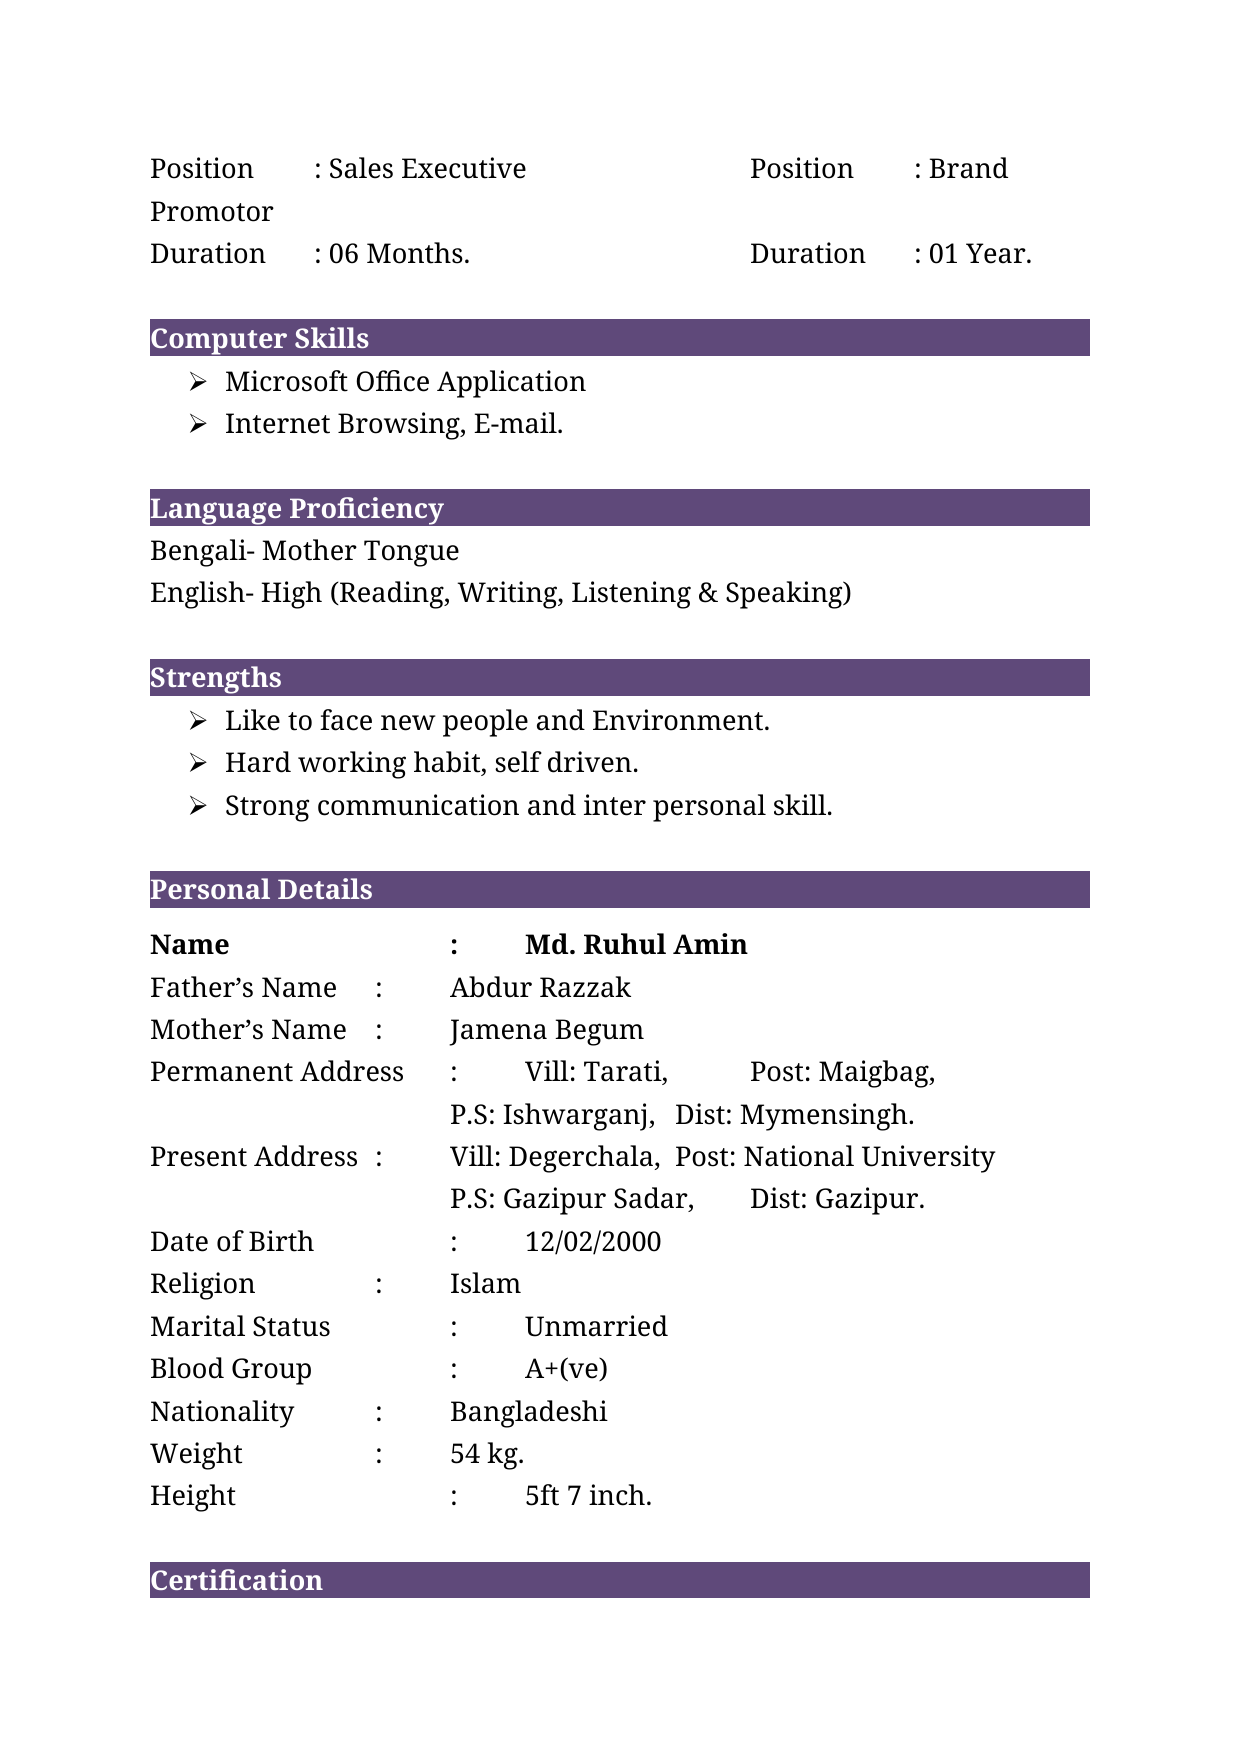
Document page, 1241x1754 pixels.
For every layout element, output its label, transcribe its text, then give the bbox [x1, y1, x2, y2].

list Microsoft Office Application [187, 362, 1090, 399]
text Nationality : Bangladeshi [150, 1392, 1090, 1429]
text Name : Md. Ruhul Amin [150, 926, 1090, 962]
text Personal Details [150, 871, 1090, 908]
text Language Proficiency [150, 489, 1090, 526]
text P.S: Ishwarganj, Dist: Mymensingh. [150, 1095, 1090, 1132]
list Like to face new people and Environment. [187, 701, 1090, 738]
text Blood Group : A+(ve) [150, 1349, 1090, 1386]
text Permanent Address : Vill: Tarati, Post: Maigbag, [150, 1053, 1090, 1090]
text Duration : 06 Months. Duration : 01 Year. [150, 235, 1090, 272]
text Weight : 54 kg. [150, 1434, 1090, 1471]
text Height : 5ft 7 inch. [150, 1477, 1090, 1514]
text P.S: Gazipur Sadar, Dist: Gazipur. [150, 1180, 1090, 1217]
text Position : Sales Executive Position : Brand Promotor [150, 150, 1090, 229]
list Internet Browsing, E-mail. [187, 404, 1090, 441]
text Certification [150, 1562, 1090, 1598]
text Date of Birth : 12/02/2000 [150, 1222, 1090, 1259]
text Marital Status : Unmarried [150, 1307, 1090, 1344]
text Strengths [150, 659, 1090, 696]
text Present Address : Vill: Degerchala, Post: National University [150, 1138, 1090, 1174]
text Computer Skills [150, 319, 1090, 356]
text English- High (Reading, Writing, Listening & Speaking) [150, 574, 1090, 611]
text Mother’s Name : Jamena Begum [150, 1010, 1090, 1047]
list Hard working habit, self driven. [187, 743, 1090, 780]
list Strong communication and inter personal skill. [187, 786, 1090, 823]
text Religion : Islam [150, 1265, 1090, 1302]
text Bengali- Mother Tongue [150, 532, 1090, 568]
text Father’s Name : Abdur Razzak [150, 968, 1090, 1005]
